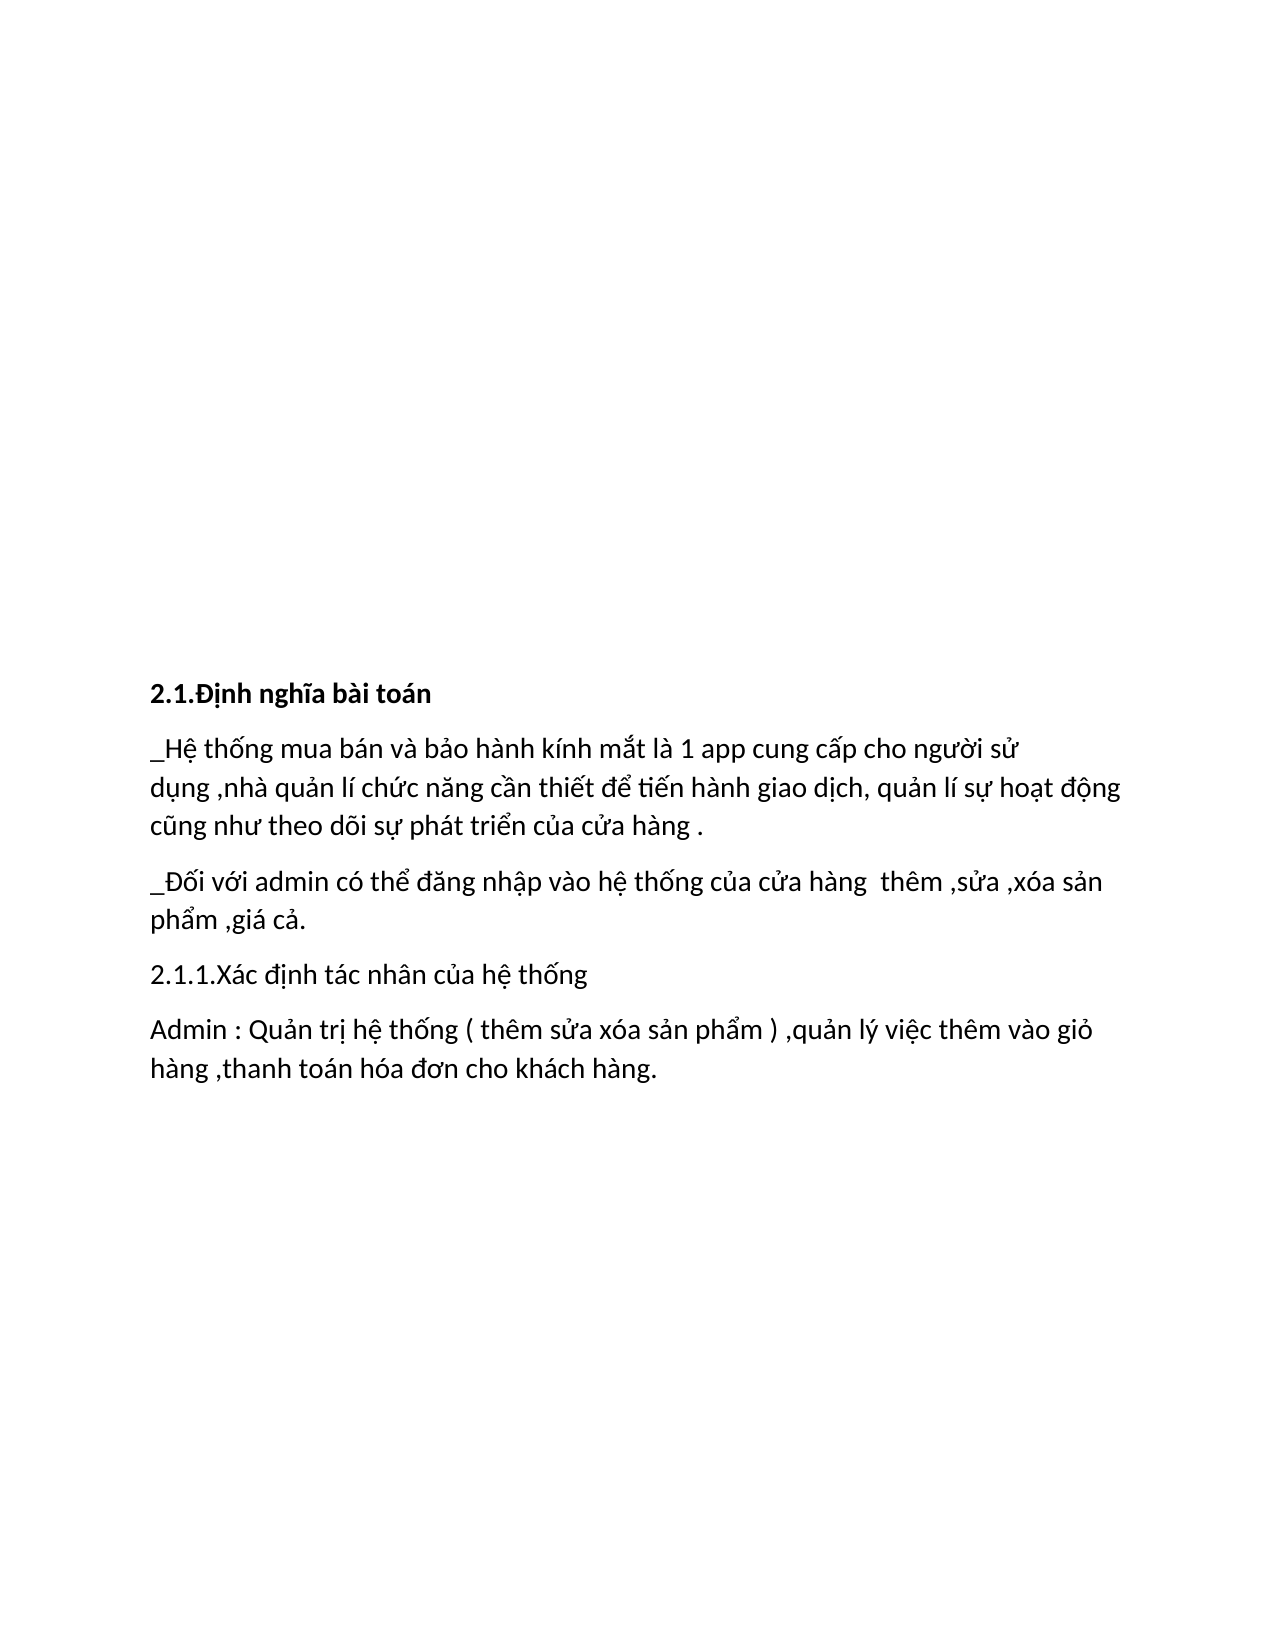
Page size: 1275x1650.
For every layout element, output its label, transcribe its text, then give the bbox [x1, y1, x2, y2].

text 2.1.Định nghĩa bài toán [150, 676, 1125, 711]
text Admin : Quản trị hệ thống ( thêm sửa xóa sản phẩm ) ,quản lý việc thêm vào giỏ hàng ,thanh toán hóa đơn cho khách hàng. [150, 1011, 1125, 1085]
text _Hệ thống mua bán và bảo hành kính mắt là 1 app cung cấp cho người sử dụng ,nhà quản lí chức năng cần thiết để tiến hành giao dịch, quản lí sự hoạt động cũng như theo dõi sự phát triển của cửa hàng . [150, 731, 1125, 843]
text _Đối với admin có thể đăng nhập vào hệ thống của cửa hàng thêm ,sửa ,xóa sản phẩm ,giá cả. [150, 863, 1125, 937]
text 2.1.1.Xác định tác nhân của hệ thống [150, 956, 1125, 992]
